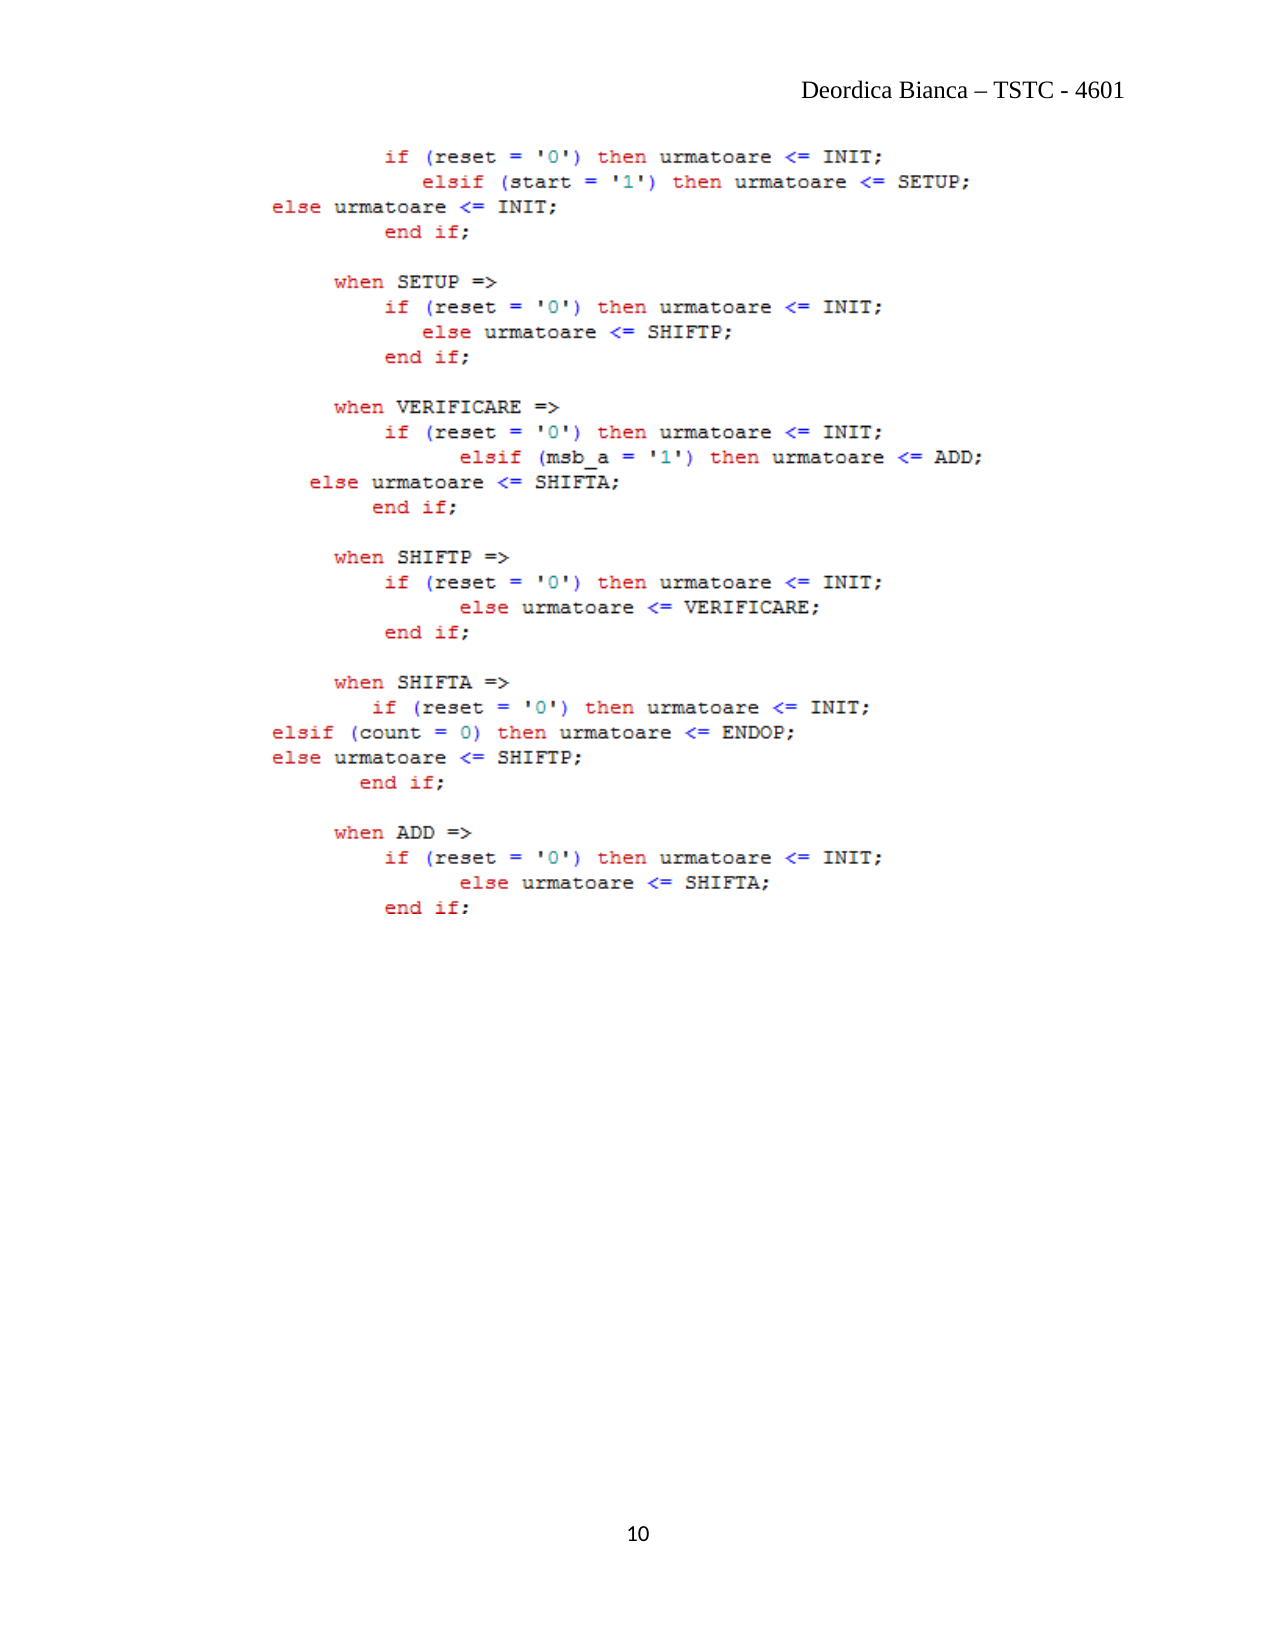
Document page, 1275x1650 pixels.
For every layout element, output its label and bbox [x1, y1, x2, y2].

picture [150, 150, 993, 914]
